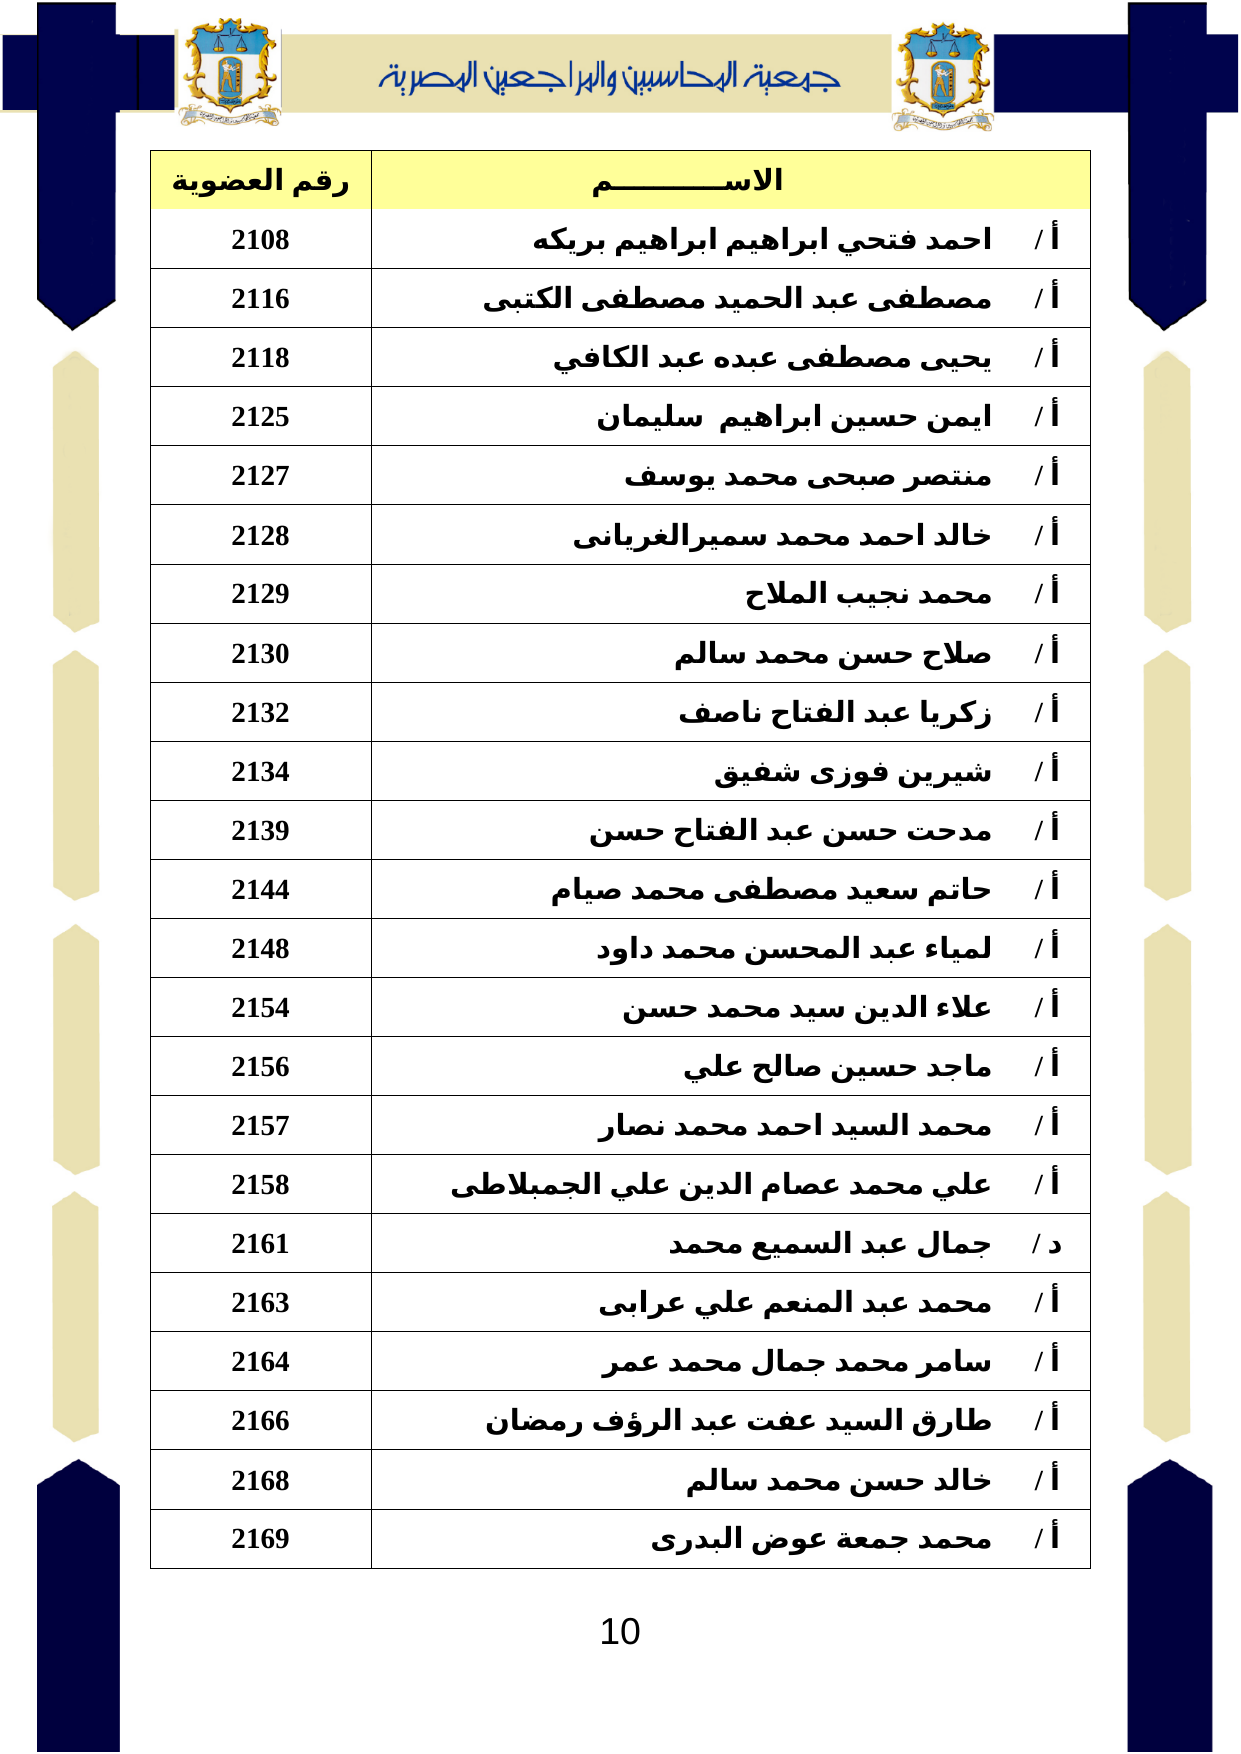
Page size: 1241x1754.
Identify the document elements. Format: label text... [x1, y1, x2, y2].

table_header الاســـــــــــم [372, 151, 1004, 209]
table_cell 2129 [151, 565, 371, 622]
table_cell 2154 [151, 978, 371, 1036]
table_cell أ / [1004, 1450, 1090, 1508]
table_cell مصطفى عبد الحميد مصطفى الكتبى [372, 269, 1004, 327]
table_cell محمد عبد المنعم علي عرابى [372, 1273, 1004, 1331]
table_cell 2134 [151, 742, 371, 800]
table_cell 2116 [151, 269, 371, 327]
table_cell 2132 [151, 683, 371, 741]
table_cell محمد نجيب الملاح [372, 565, 1004, 622]
table_cell سامر محمد جمال محمد عمر [372, 1332, 1004, 1390]
table_cell أ / [1004, 446, 1090, 504]
table_cell أ / [1004, 328, 1090, 386]
table_cell 2156 [151, 1037, 371, 1095]
table_cell أ / [1004, 209, 1090, 268]
table_cell محمد السيد احمد محمد نصار [372, 1096, 1004, 1154]
table_cell يحيى مصطفى عبده عبد الكافي [372, 328, 1004, 386]
table_cell 2158 [151, 1155, 371, 1213]
table_cell علاء الدين سيد محمد حسن [372, 978, 1004, 1036]
table_cell 2166 [151, 1391, 371, 1449]
picture [0, 0, 1241, 1752]
table_cell أ / [1004, 1155, 1090, 1213]
table_cell أ / [1004, 505, 1090, 563]
table_header [1004, 151, 1090, 209]
table_cell د / [1004, 1214, 1090, 1272]
table_cell أ / [1004, 1037, 1090, 1095]
table_cell 2128 [151, 505, 371, 563]
table_cell 2168 [151, 1450, 371, 1508]
table_cell أ / [1004, 1510, 1090, 1567]
table_cell 2148 [151, 919, 371, 977]
table_cell أ / [1004, 683, 1090, 741]
table_cell صلاح حسن محمد سالم [372, 624, 1004, 682]
table_cell أ / [1004, 624, 1090, 682]
table_cell أ / [1004, 387, 1090, 445]
table_cell أ / [1004, 919, 1090, 977]
table_cell 2169 [151, 1510, 371, 1567]
table_cell طارق السيد عفت عبد الرؤف رمضان [372, 1391, 1004, 1449]
table_cell منتصر صبحى محمد يوسف [372, 446, 1004, 504]
table_cell أ / [1004, 1332, 1090, 1390]
table_cell ماجد حسين صالح علي [372, 1037, 1004, 1095]
table_cell أ / [1004, 742, 1090, 800]
table_cell أ / [1004, 1096, 1090, 1154]
table_cell أ / [1004, 1273, 1090, 1331]
table_cell مدحت حسن عبد الفتاح حسن [372, 801, 1004, 859]
table_cell ايمن حسين ابراهيم سليمان [372, 387, 1004, 445]
table_cell 2108 [151, 209, 371, 268]
table_cell 2125 [151, 387, 371, 445]
table_cell علي محمد عصام الدين علي الجمبلاطى [372, 1155, 1004, 1213]
table_cell 2161 [151, 1214, 371, 1272]
table_cell 2164 [151, 1332, 371, 1390]
table_cell خالد احمد محمد سميرالغريانى [372, 505, 1004, 563]
table_cell 2130 [151, 624, 371, 682]
table_cell لمياء عبد المحسن محمد داود [372, 919, 1004, 977]
table_cell أ / [1004, 269, 1090, 327]
table_cell 2127 [151, 446, 371, 504]
table_cell 2139 [151, 801, 371, 859]
table_cell حاتم سعيد مصطفى محمد صيام [372, 860, 1004, 918]
table_cell 2144 [151, 860, 371, 918]
table_cell خالد حسن محمد سالم [372, 1450, 1004, 1508]
table_cell أ / [1004, 1391, 1090, 1449]
table_cell أ / [1004, 801, 1090, 859]
table_cell أ / [1004, 860, 1090, 918]
table_cell احمد فتحي ابراهيم ابراهيم بريكه [372, 209, 1004, 268]
table_header رقم العضوية [151, 151, 371, 209]
table_cell أ / [1004, 978, 1090, 1036]
table_cell زكريا عبد الفتاح ناصف [372, 683, 1004, 741]
table_cell 2157 [151, 1096, 371, 1154]
table_cell شيرين فوزى شفيق [372, 742, 1004, 800]
table_cell أ / [1004, 565, 1090, 622]
table_cell 2118 [151, 328, 371, 386]
table_cell 2163 [151, 1273, 371, 1331]
table_cell محمد جمعة عوض البدرى [372, 1510, 1004, 1567]
table_cell جمال عبد السميع محمد [372, 1214, 1004, 1272]
